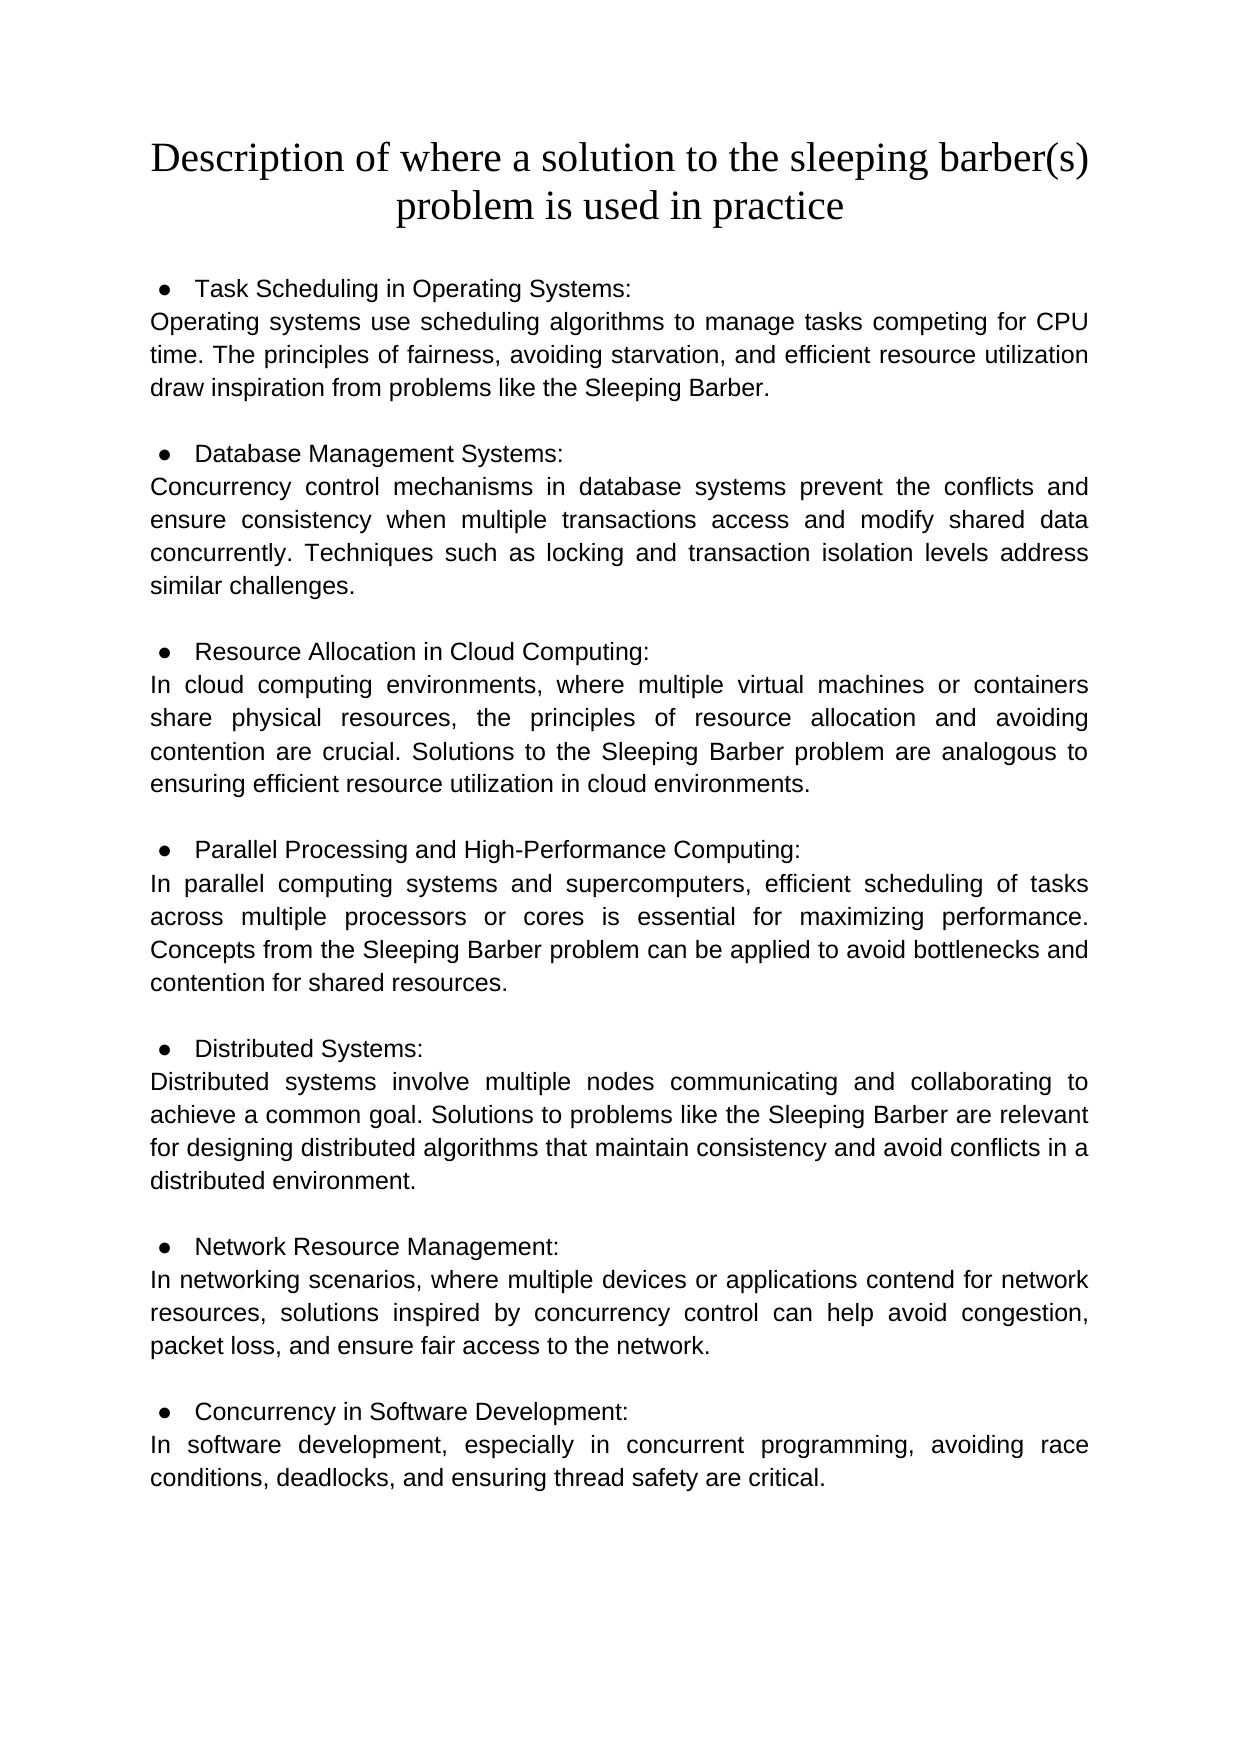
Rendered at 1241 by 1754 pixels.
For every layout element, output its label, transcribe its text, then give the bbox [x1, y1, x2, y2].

list Parallel Processing and High-Performance Computing: [157, 836, 1090, 864]
list Concurrency in Software Development: [157, 1397, 1090, 1426]
text Operating systems use scheduling algorithms to manage tasks competing for CPU time. The principles of fairness, avoiding starvation, and efficient resource utilization draw inspiration from problems like the Sleeping Barber. [150, 307, 1090, 402]
list Database Management Systems: [157, 439, 1090, 468]
text In software development, especially in concurrent programming, avoiding race conditions, deadlocks, and ensuring thread safety are critical. [150, 1430, 1090, 1492]
text In networking scenarios, where multiple devices or applications contend for network resources, solutions inspired by concurrency control can help avoid congestion, packet loss, and ensure fair access to the network. [150, 1265, 1090, 1359]
list Distributed Systems: [157, 1034, 1090, 1062]
list Network Resource Management: [157, 1232, 1090, 1261]
text In cloud computing environments, where multiple virtual machines or containers share physical resources, the principles of resource allocation and avoiding contention are crucial. Solutions to the Sleeping Barber problem are analogous to ensuring efficient resource utilization in cloud environments. [150, 670, 1090, 798]
text Concurrency control mechanisms in database systems prevent the conflicts and ensure consistency when multiple transactions access and modify shared data concurrently. Techniques such as locking and transaction isolation levels address similar challenges. [150, 472, 1090, 600]
list Task Scheduling in Operating Systems: [157, 274, 1090, 303]
text Distributed systems involve multiple nodes communicating and collaborating to achieve a common goal. Solutions to problems like the Sleeping Barber are relevant for designing distributed algorithms that maintain consistency and avoid conflicts in a distributed environment. [150, 1067, 1090, 1194]
list Resource Allocation in Cloud Computing: [157, 637, 1090, 666]
text In parallel computing systems and supercomputers, efficient scheduling of tasks across multiple processors or cores is essential for maximizing performance. Concepts from the Sleeping Barber problem can be applied to avoid bottlenecks and contention for shared resources. [150, 868, 1090, 996]
subtitle Description of where a solution to the sleeping barber(s) problem is used in practice [150, 133, 1090, 229]
